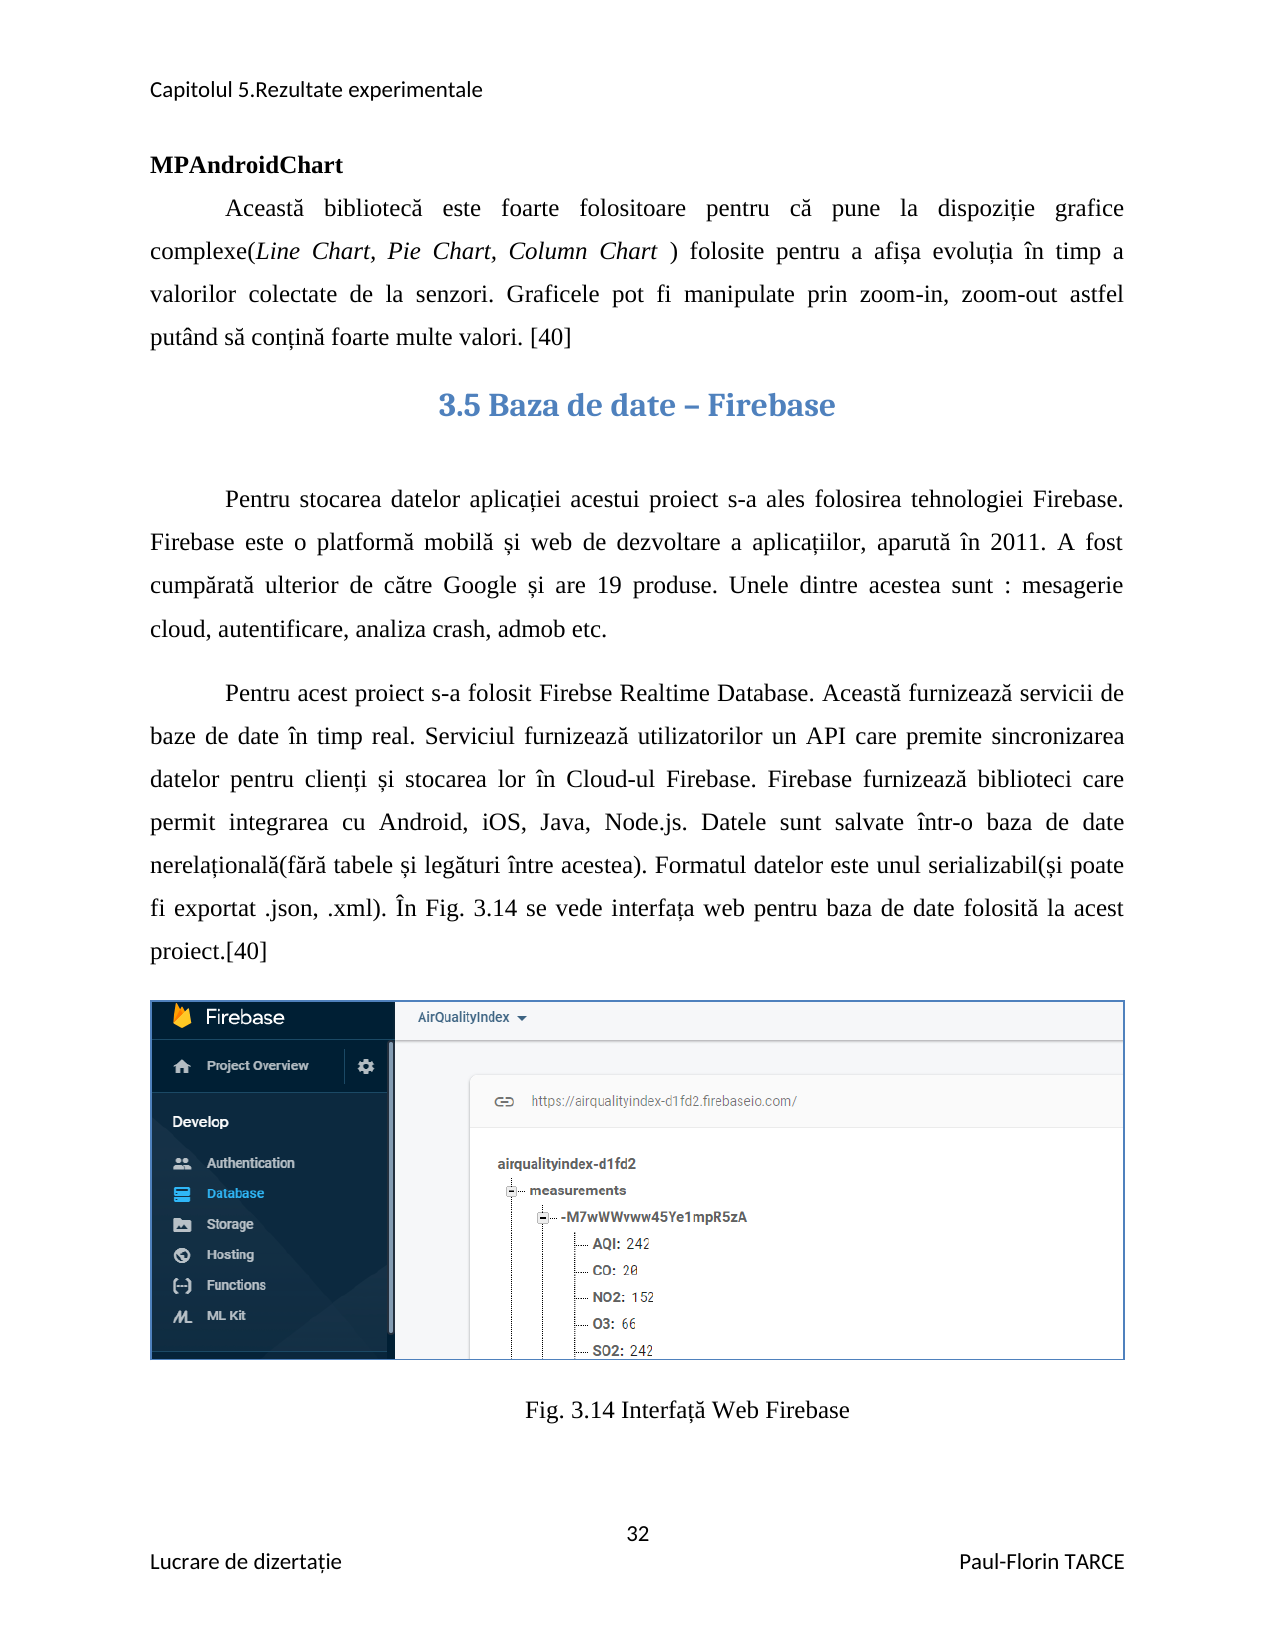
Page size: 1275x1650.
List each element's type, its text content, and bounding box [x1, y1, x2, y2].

picture [152, 1002, 1123, 1359]
subtitle 3.5 Baza de date – Firebase [150, 386, 1125, 425]
text Fig. 3.14 Interfață Web Firebase [150, 1395, 1125, 1424]
text Această bibliotecă este foarte folositoare pentru că pune la dispoziție grafice complexe(Line Chart, Pie Chart, Column Chart ) folosite pentru a afișa evoluția în timp a valorilor colectate de la senzori. Graficele pot fi manipulate prin zoom-in, zoom-out astfel putând să conțină foarte multe valori. [40] [150, 193, 1125, 351]
text Pentru acest proiect s-a folosit Firebse Realtime Database. Această furnizează servicii de baze de date în timp real. Serviciul furnizează utilizatorilor un API care premite sincronizarea datelor pentru clienți și stocarea lor în Cloud-ul Firebase. Firebase furnizează biblioteci care permit integrarea cu Android, iOS, Java, Node.js. Datele sunt salvate într-o baza de date nerelațională(fără tabele și legături între acestea). Formatul datelor este unul serializabil(și poate fi exportat .json, .xml). În Fig. 3.14 se vede interfața web pentru baza de date folosită la acest proiect.[40] [150, 678, 1125, 965]
text Pentru stocarea datelor aplicației acestui proiect s-a ales folosirea tehnologiei Firebase. Firebase este o platformă mobilă și web de dezvoltare a aplicațiilor, aparută în 2011. A fost cumpărată ulterior de către Google și are 19 produse. Unele dintre acestea sunt : mesagerie cloud, autentificare, analiza crash, admob etc. [150, 484, 1125, 642]
text MPAndroidChart [150, 150, 1125, 179]
